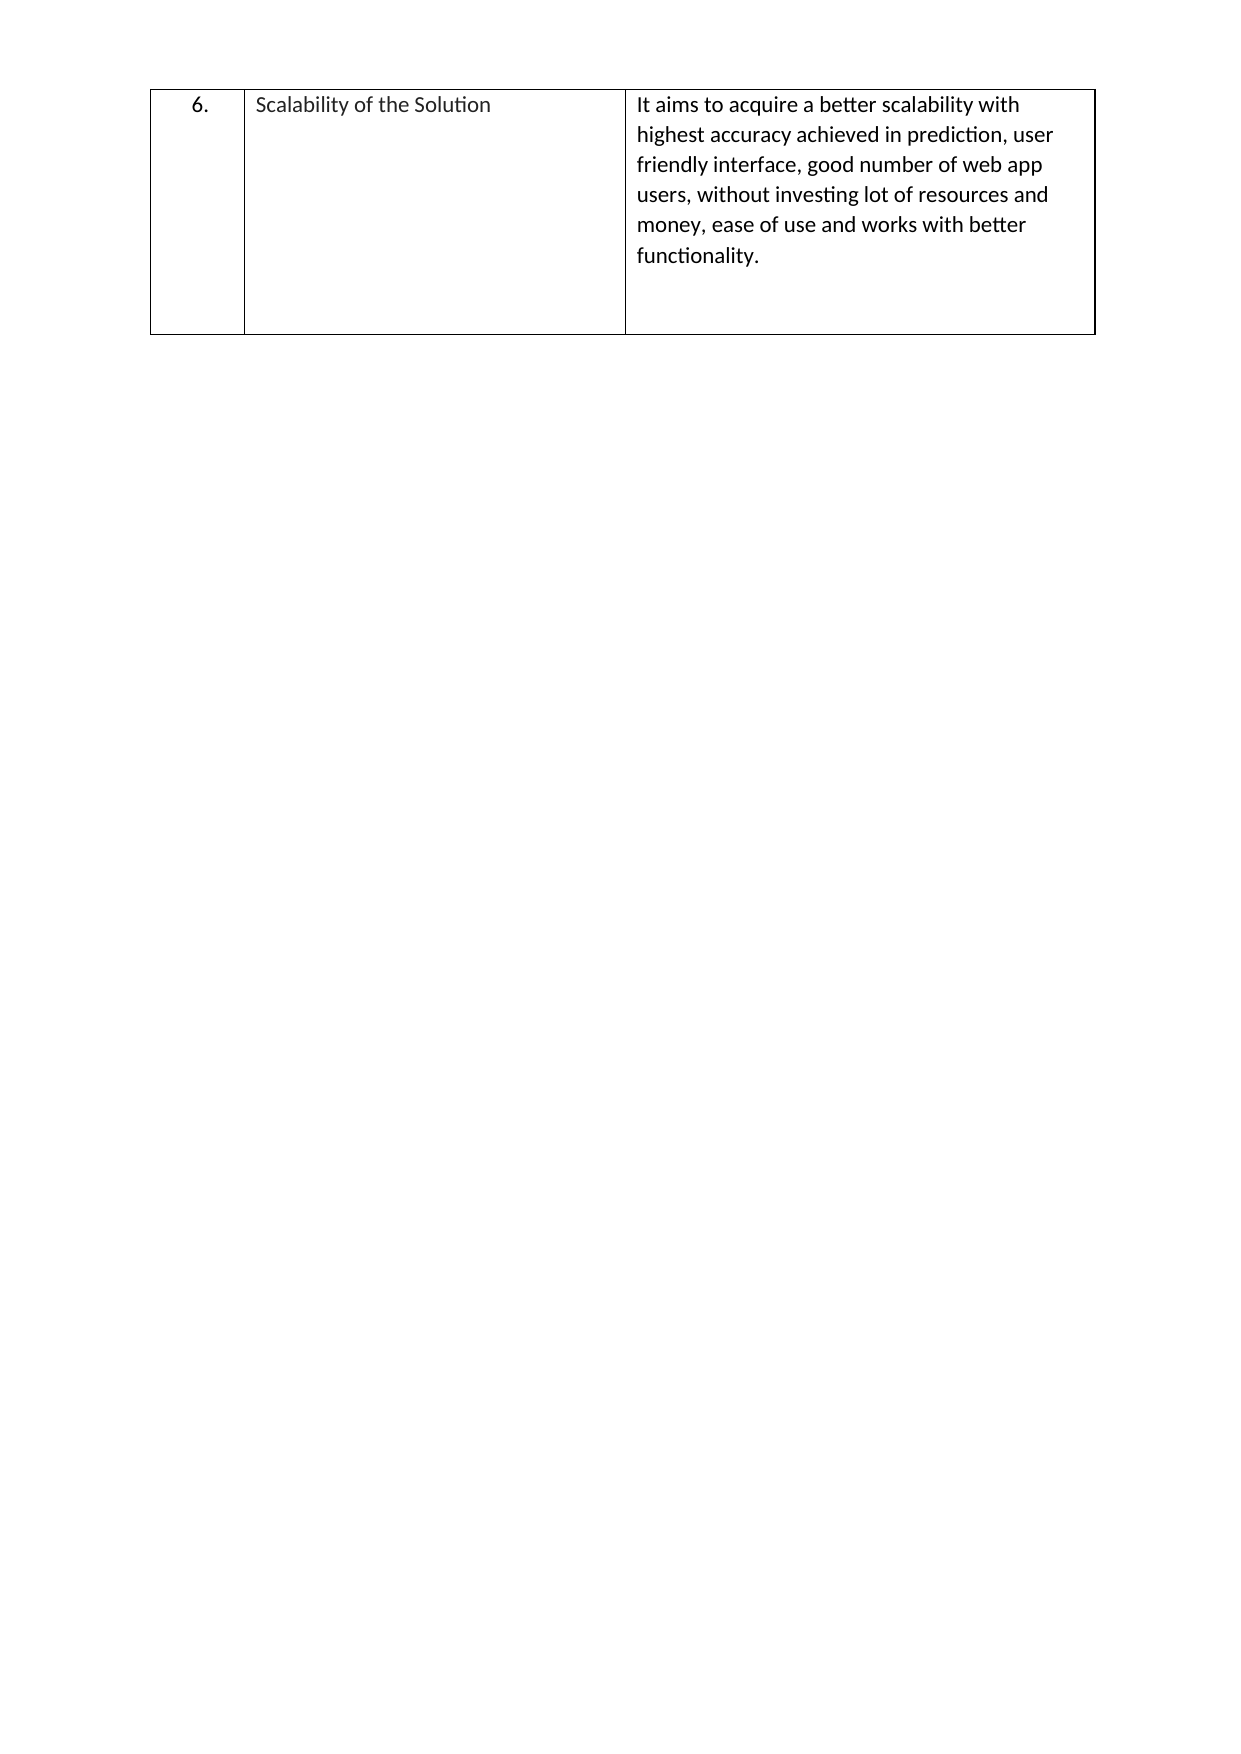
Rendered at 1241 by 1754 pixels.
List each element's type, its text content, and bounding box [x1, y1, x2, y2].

table_cell [151, 90, 244, 334]
table_cell Scalability of the Solution [245, 90, 625, 334]
table_cell It aims to acquire a better scalability with highest accuracy achieved in prediction, user friendly interface, good number of web app users, without investing lot of resources and money, ease of use and works with better functionality. [626, 90, 1094, 334]
